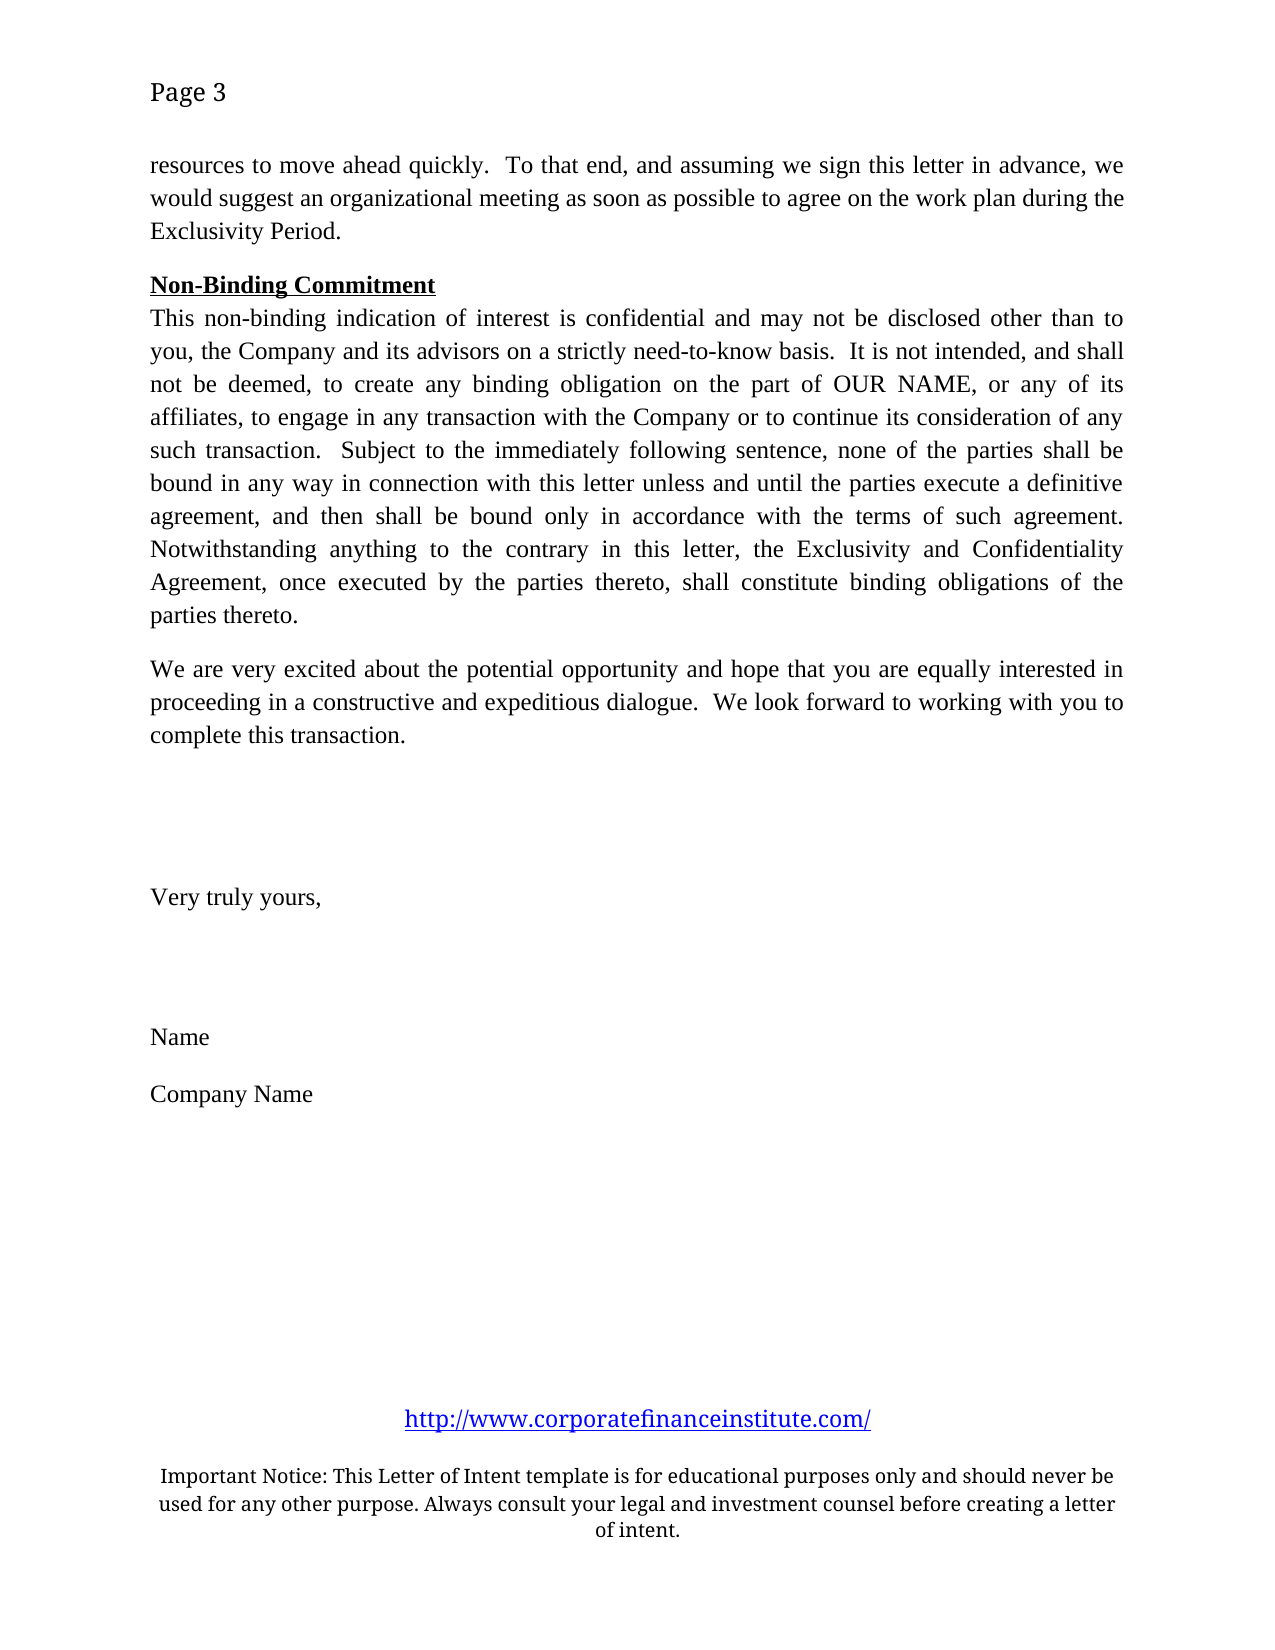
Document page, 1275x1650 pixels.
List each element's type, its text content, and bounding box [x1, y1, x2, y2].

text This non-binding indication of interest is confidential and may not be disclosed other than to you, the Company and its advisors on a strictly need-to-know basis. It is not intended, and shall not be deemed, to create any binding obligation on the part of OUR NAME, or any of its affiliates, to engage in any transaction with the Company or to continue its consideration of any such transaction. Subject to the immediately following sentence, none of the parties shall be bound in any way in connection with this letter unless and until the parties execute a definitive agreement, and then shall be bound only in accordance with the terms of such agreement. Notwithstanding anything to the contrary in this letter, the Exclusivity and Confidentiality Agreement, once executed by the parties thereto, shall constitute binding obligations of the parties thereto. [150, 303, 1125, 629]
text Company Name [150, 1079, 1125, 1108]
text Very truly yours, [150, 882, 1125, 910]
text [150, 150, 1125, 245]
text Non-Binding Commitment [150, 270, 1125, 299]
text We are very excited about the potential opportunity and hope that you are equally interested in proceeding in a constructive and expeditious dialogue. We look forward to working with you to complete this transaction. [150, 654, 1125, 749]
text Name [150, 1022, 1125, 1050]
